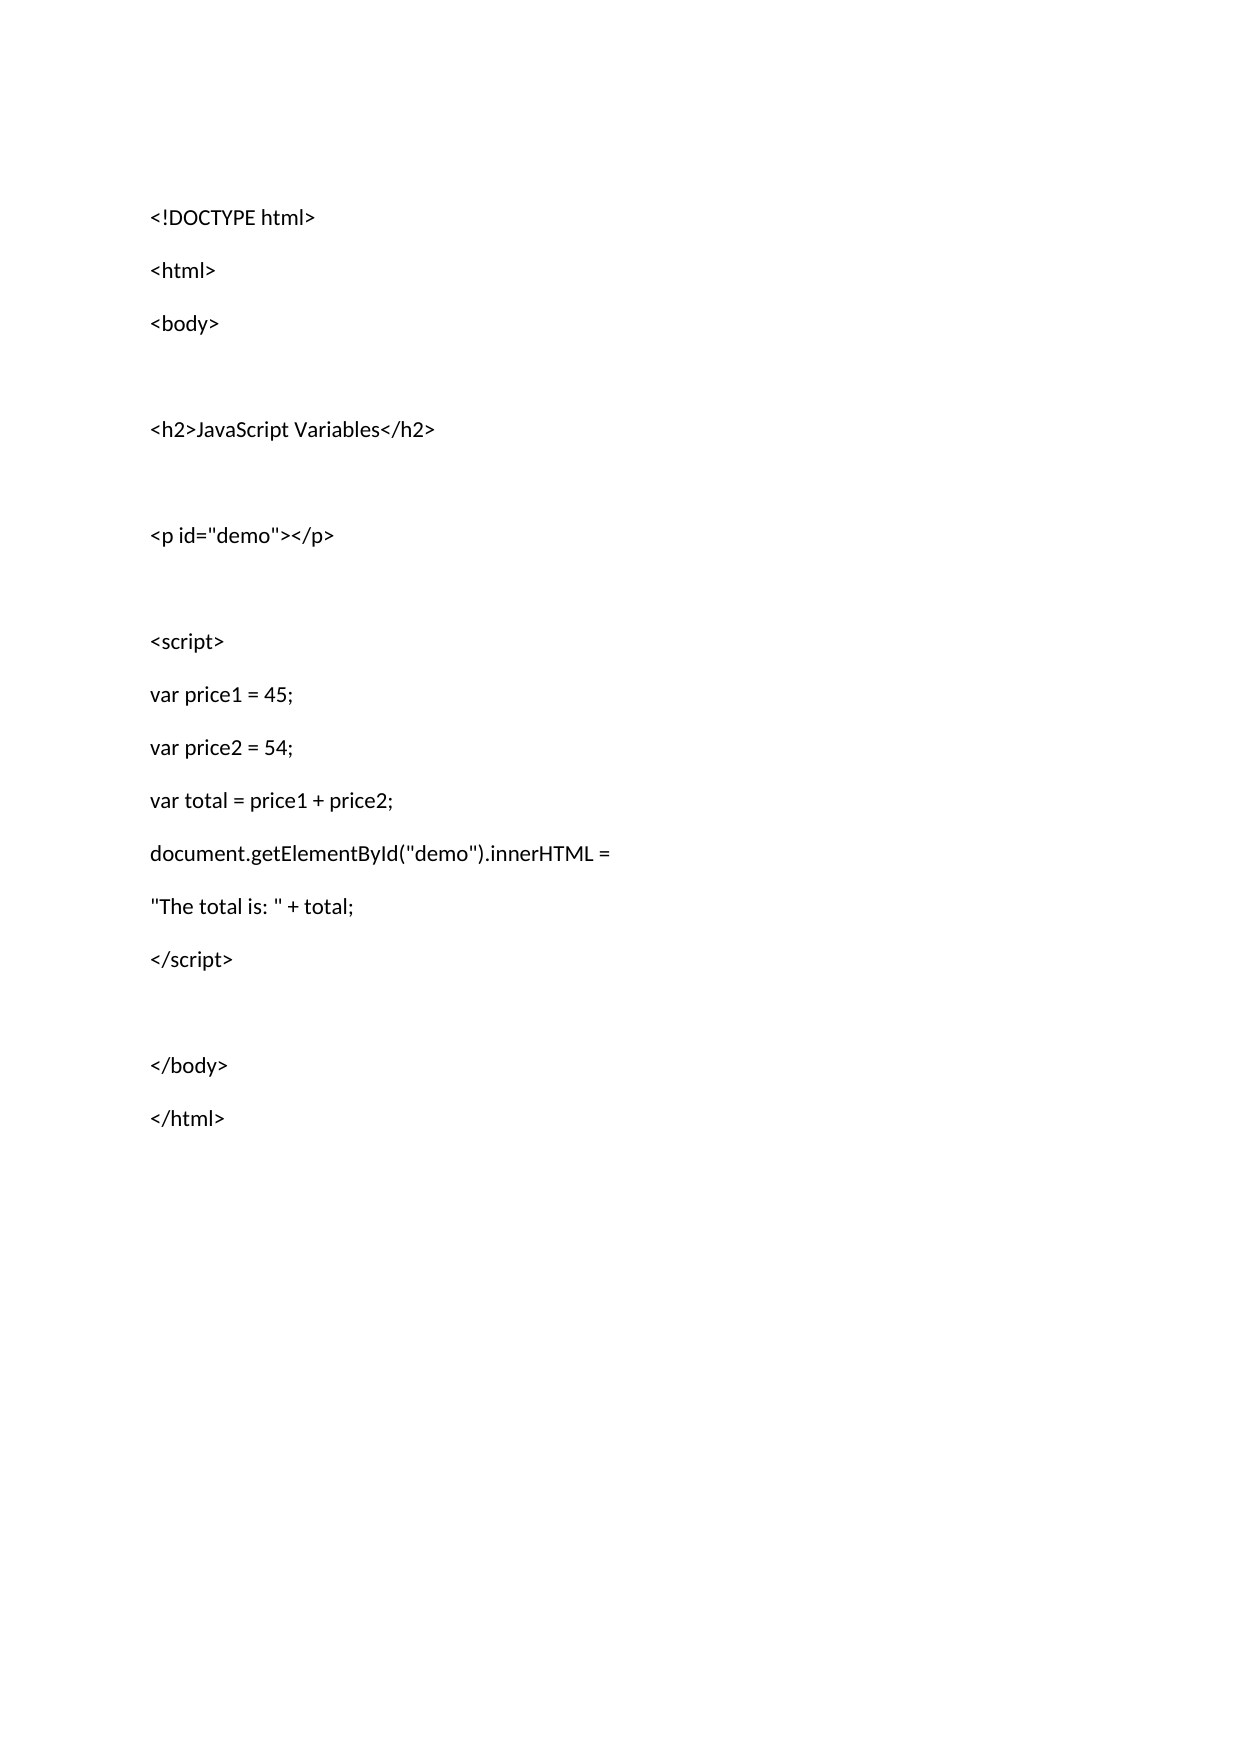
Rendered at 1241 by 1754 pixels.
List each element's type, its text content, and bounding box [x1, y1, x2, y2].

text </script> [150, 945, 1090, 973]
text var price1 = 45; [150, 680, 1090, 708]
text <html> [150, 256, 1090, 284]
text <body> [150, 309, 1090, 337]
text </html> [150, 1104, 1090, 1132]
text "The total is: " + total; [150, 892, 1090, 920]
text <!DOCTYPE html> [150, 203, 1090, 231]
text <h2>JavaScript Variables</h2> [150, 415, 1090, 443]
text document.getElementById("demo").innerHTML = [150, 839, 1090, 867]
text <p id="demo"></p> [150, 521, 1090, 549]
text var price2 = 54; [150, 733, 1090, 761]
text var total = price1 + price2; [150, 786, 1090, 814]
text </body> [150, 1051, 1090, 1079]
text <script> [150, 627, 1090, 655]
